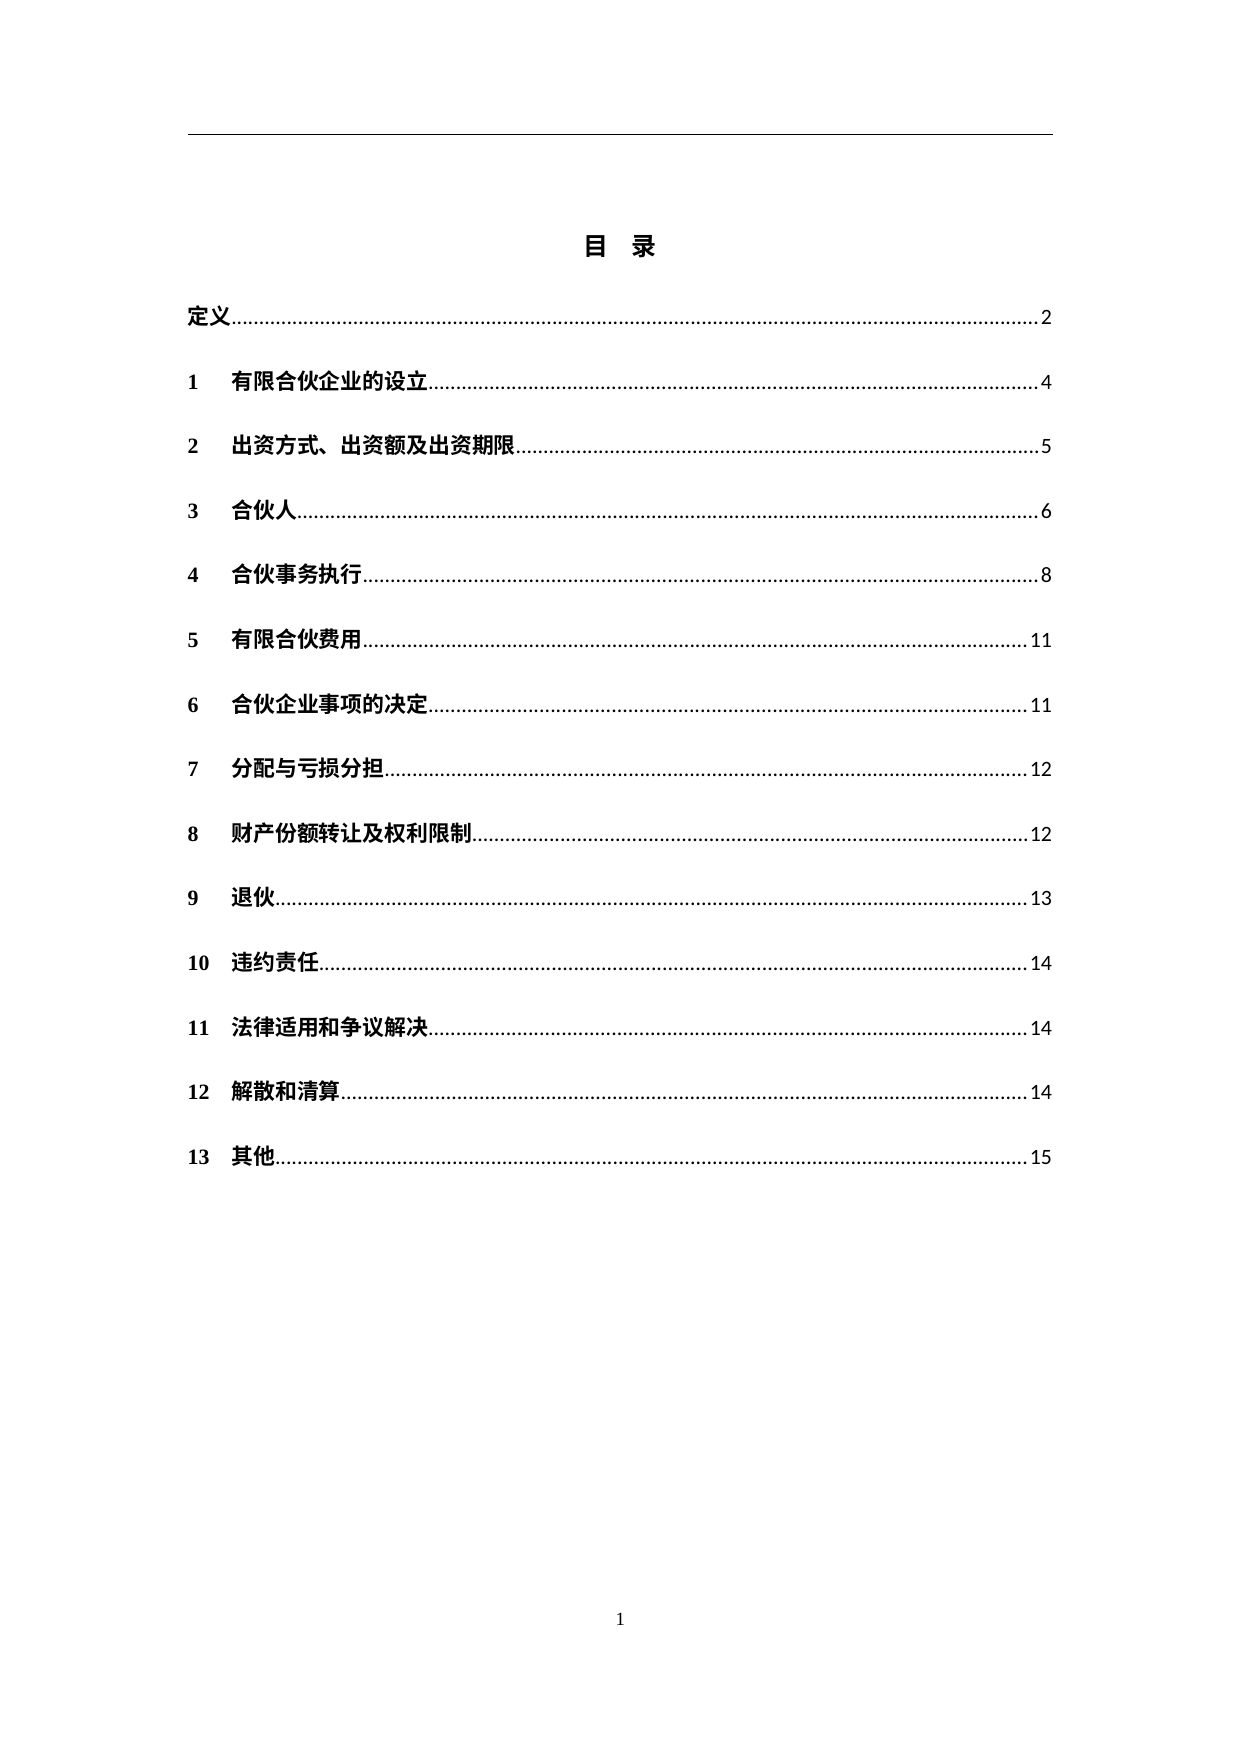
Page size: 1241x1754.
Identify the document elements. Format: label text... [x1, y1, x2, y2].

text 9 退伙 13 [187, 880, 1053, 912]
text 4 合伙事务执行 8 [187, 557, 1053, 589]
text 8 财产份额转让及权利限制 12 [187, 815, 1053, 848]
text 11 法律适用和争议解决 14 [187, 1009, 1053, 1042]
text 5 有限合伙费用 11 [187, 622, 1053, 654]
text 7 分配与亏损分担 12 [187, 751, 1053, 783]
text 2 出资方式、出资额及出资期限 5 [187, 428, 1053, 460]
text 6 合伙企业事项的决定 11 [187, 686, 1053, 719]
text 定义 2 [187, 299, 1053, 331]
text 1 有限合伙企业的设立 4 [187, 363, 1053, 396]
text 12 解散和清算 14 [187, 1074, 1053, 1106]
text 10 违约责任 14 [187, 944, 1053, 977]
text 13 其他 15 [187, 1138, 1053, 1171]
text 3 合伙人 6 [187, 492, 1053, 525]
text 目 录 [187, 212, 1053, 277]
